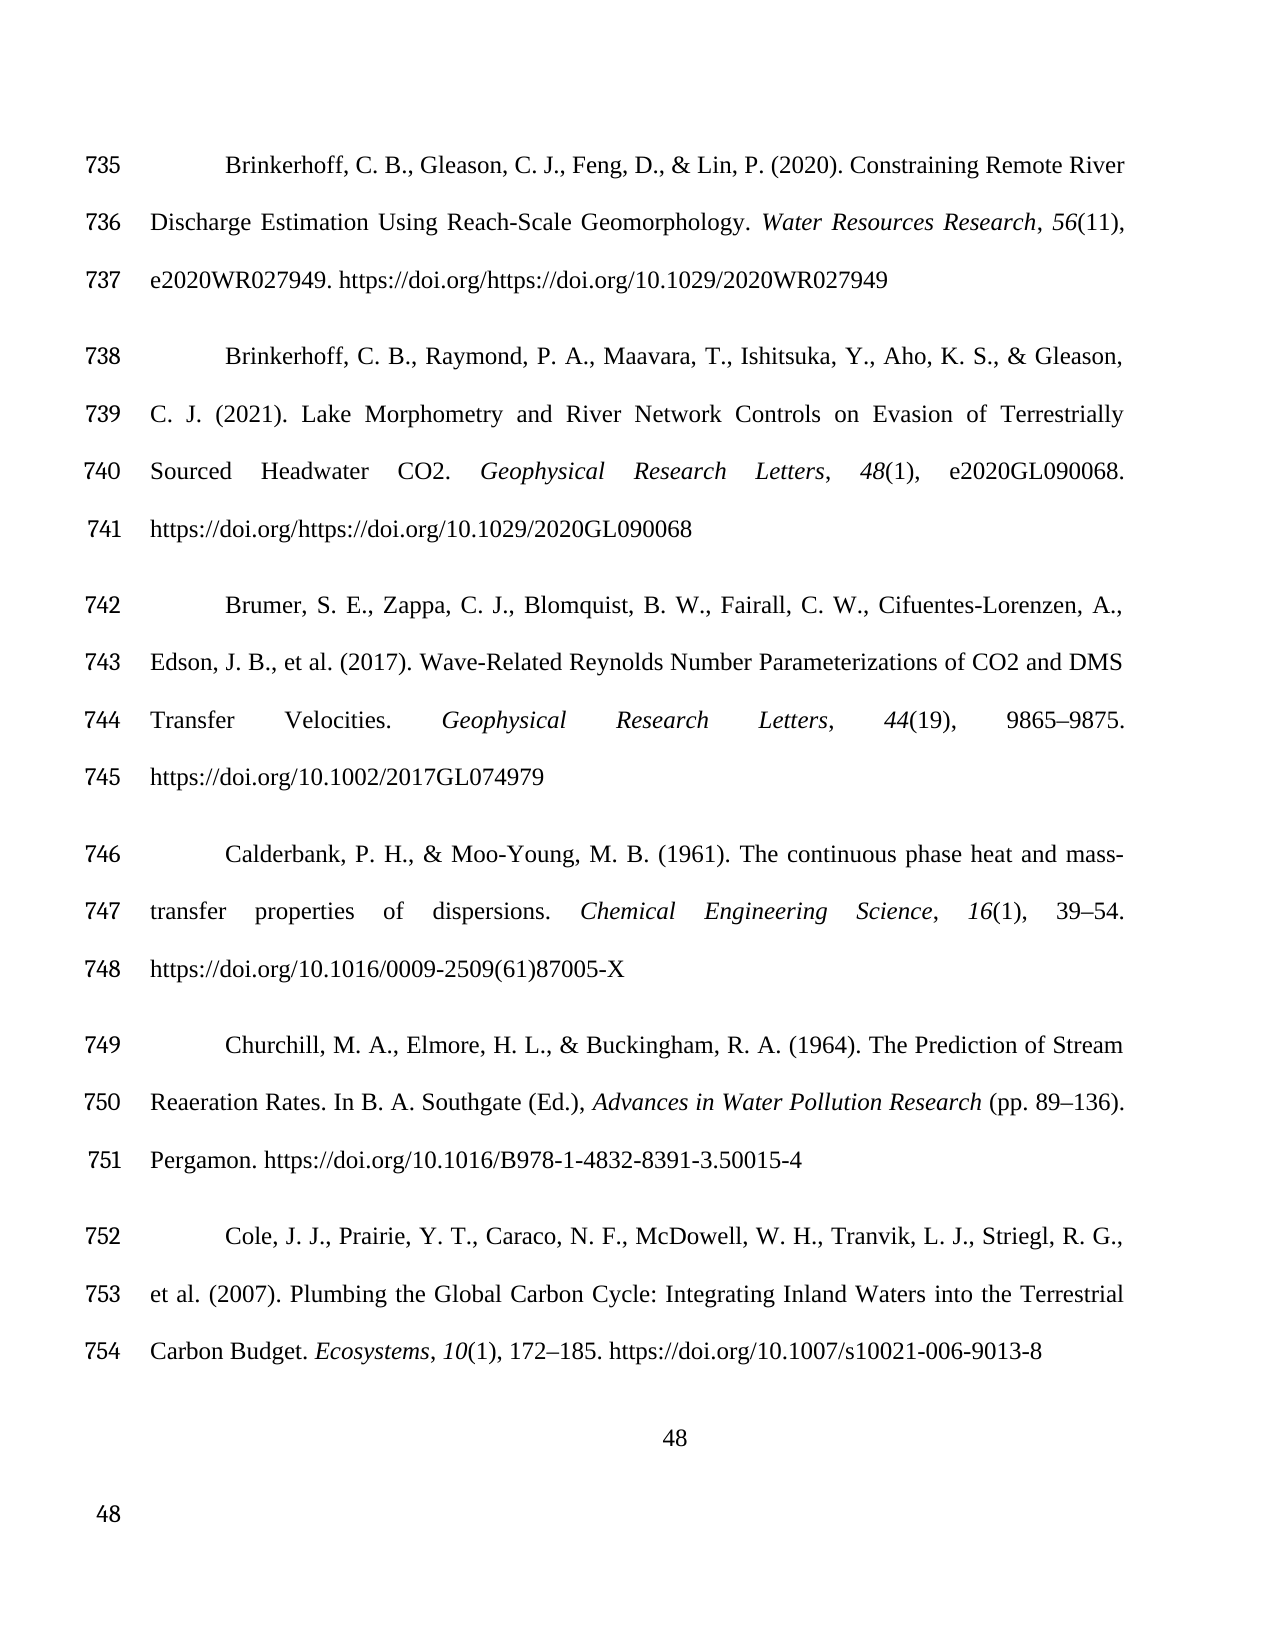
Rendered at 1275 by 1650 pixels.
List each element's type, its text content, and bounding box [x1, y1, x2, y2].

text Cole, J. J., Prairie, Y. T., Caraco, N. F., McDowell, W. H., Tranvik, L. J., Striegl, R. G., et al. (2007). Plumbing the Global Carbon Cycle: Integrating Inland Waters into the Terrestrial Carbon Budget. Ecosystems, 10(1), 172–185. https://doi.org/10.1007/s10021-006-9013-8 [150, 1221, 1125, 1365]
text Calderbank, P. H., & Moo-Young, M. B. (1961). The continuous phase heat and mass-transfer properties of dispersions. Chemical Engineering Science, 16(1), 39–54. https://doi.org/10.1016/0009-2509(61)87005-X [150, 839, 1125, 982]
text Brinkerhoff, C. B., Gleason, C. J., Feng, D., & Lin, P. (2020). Constraining Remote River Discharge Estimation Using Reach-Scale Geomorphology. Water Resources Research, 56(11), e2020WR027949. https://doi.org/https://doi.org/10.1029/2020WR027949 [150, 150, 1125, 294]
text Churchill, M. A., Elmore, H. L., & Buckingham, R. A. (1964). The Prediction of Stream Reaeration Rates. In B. A. Southgate (Ed.), Advances in Water Pollution Research (pp. 89–136). Pergamon. https://doi.org/10.1016/B978-1-4832-8391-3.50015-4 [150, 1030, 1125, 1174]
text Brumer, S. E., Zappa, C. J., Blomquist, B. W., Fairall, C. W., Cifuentes-Lorenzen, A., Edson, J. B., et al. (2017). Wave-Related Reynolds Number Parameterizations of CO2 and DMS Transfer Velocities. Geophysical Research Letters, 44(19), 9865–9875. https://doi.org/10.1002/2017GL074979 [150, 590, 1125, 791]
text Brinkerhoff, C. B., Raymond, P. A., Maavara, T., Ishitsuka, Y., Aho, K. S., & Gleason, C. J. (2021). Lake Morphometry and River Network Controls on Evasion of Terrestrially Sourced Headwater CO2. Geophysical Research Letters, 48(1), e2020GL090068. https://doi.org/https://doi.org/10.1029/2020GL090068 [150, 341, 1125, 542]
